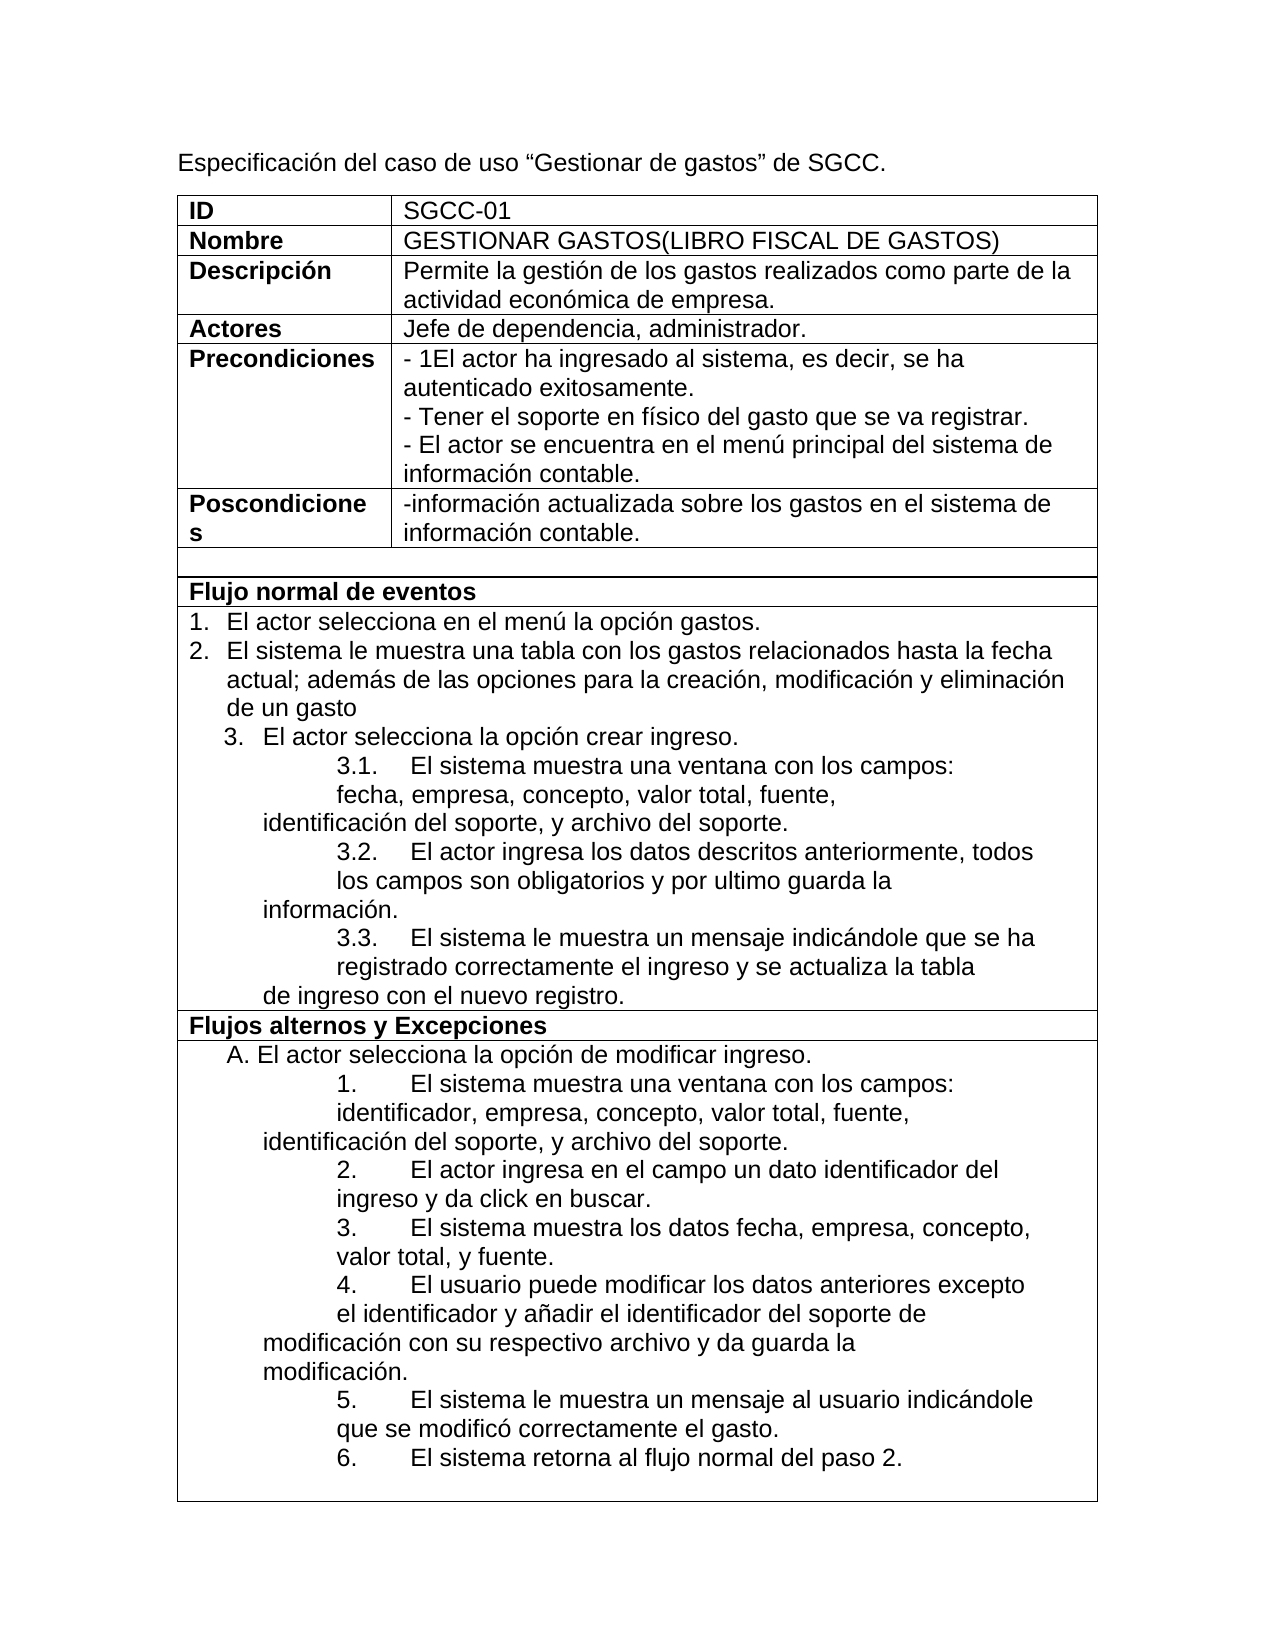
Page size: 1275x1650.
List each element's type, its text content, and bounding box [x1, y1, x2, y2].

table_cell GESTIONAR GASTOS(LIBRO FISCAL DE GASTOS) [392, 226, 1097, 255]
table_cell Permite la gestión de los gastos realizados como parte de la actividad económica de empresa. [392, 256, 1097, 313]
table_cell Poscondiciones [178, 489, 391, 547]
table_cell Flujos alternos y Excepciones [178, 1011, 1097, 1039]
table_cell Descripción [178, 256, 391, 313]
table_cell Actores [178, 315, 391, 343]
table_cell Precondiciones [178, 344, 391, 488]
table_header SGCC-01 [392, 196, 1097, 225]
table_header ID [178, 196, 391, 225]
table_cell - El actor ha ingresado al sistema, es decir, se ha autenticado exitosamente. - Tener el soporte en físico del gasto que se va registrar. - El actor se encuentra en el menú principal del sistema de información contable. [392, 344, 1097, 488]
table_cell El actor selecciona en el menú la opción gastos. El sistema le muestra una tabla con los gastos relacionados hasta la fecha actual; además de las opciones para la creación, modificación y eliminación de un gasto 3. El actor selecciona la opción crear ingreso. 3.1. El sistema muestra una ventana con los campos: fecha, empresa, concepto, valor total, fuente, identificación del soporte, y archivo del soporte. 3.2. El actor ingresa los datos descritos anteriormente, todos los campos son obligatorios y por ultimo guarda la información. 3.3. El sistema le muestra un mensaje indicándole que se ha registrado correctamente el ingreso y se actualiza la tabla de ingreso con el nuevo registro. [178, 607, 1097, 1010]
text Especificación del caso de uso “Gestionar de gastos” de SGCC. [177, 148, 1098, 176]
table_cell A. El actor selecciona la opción de modificar ingreso. 1. El sistema muestra una ventana con los campos: identificador, empresa, concepto, valor total, fuente, identificación del soporte, y archivo del soporte. 2. El actor ingresa en el campo un dato identificador del ingreso y da click en buscar. 3. El sistema muestra los datos fecha, empresa, concepto, valor total, y fuente. 4. El usuario puede modificar los datos anteriores excepto el identificador y añadir el identificador del soporte de modificación con su respectivo archivo y da guarda la modificación. 5. El sistema le muestra un mensaje al usuario indicándole que se modificó correctamente el gasto. 6. El sistema retorna al flujo normal del paso 2. [178, 1041, 1097, 1501]
table_cell Nombre [178, 226, 391, 255]
table_cell -información actualizada sobre los gastos en el sistema de información contable. [392, 489, 1097, 547]
table_cell Jefe de dependencia, administrador. [392, 315, 1097, 343]
table_cell Flujo normal de eventos [178, 578, 1097, 606]
table_cell [178, 548, 1097, 576]
